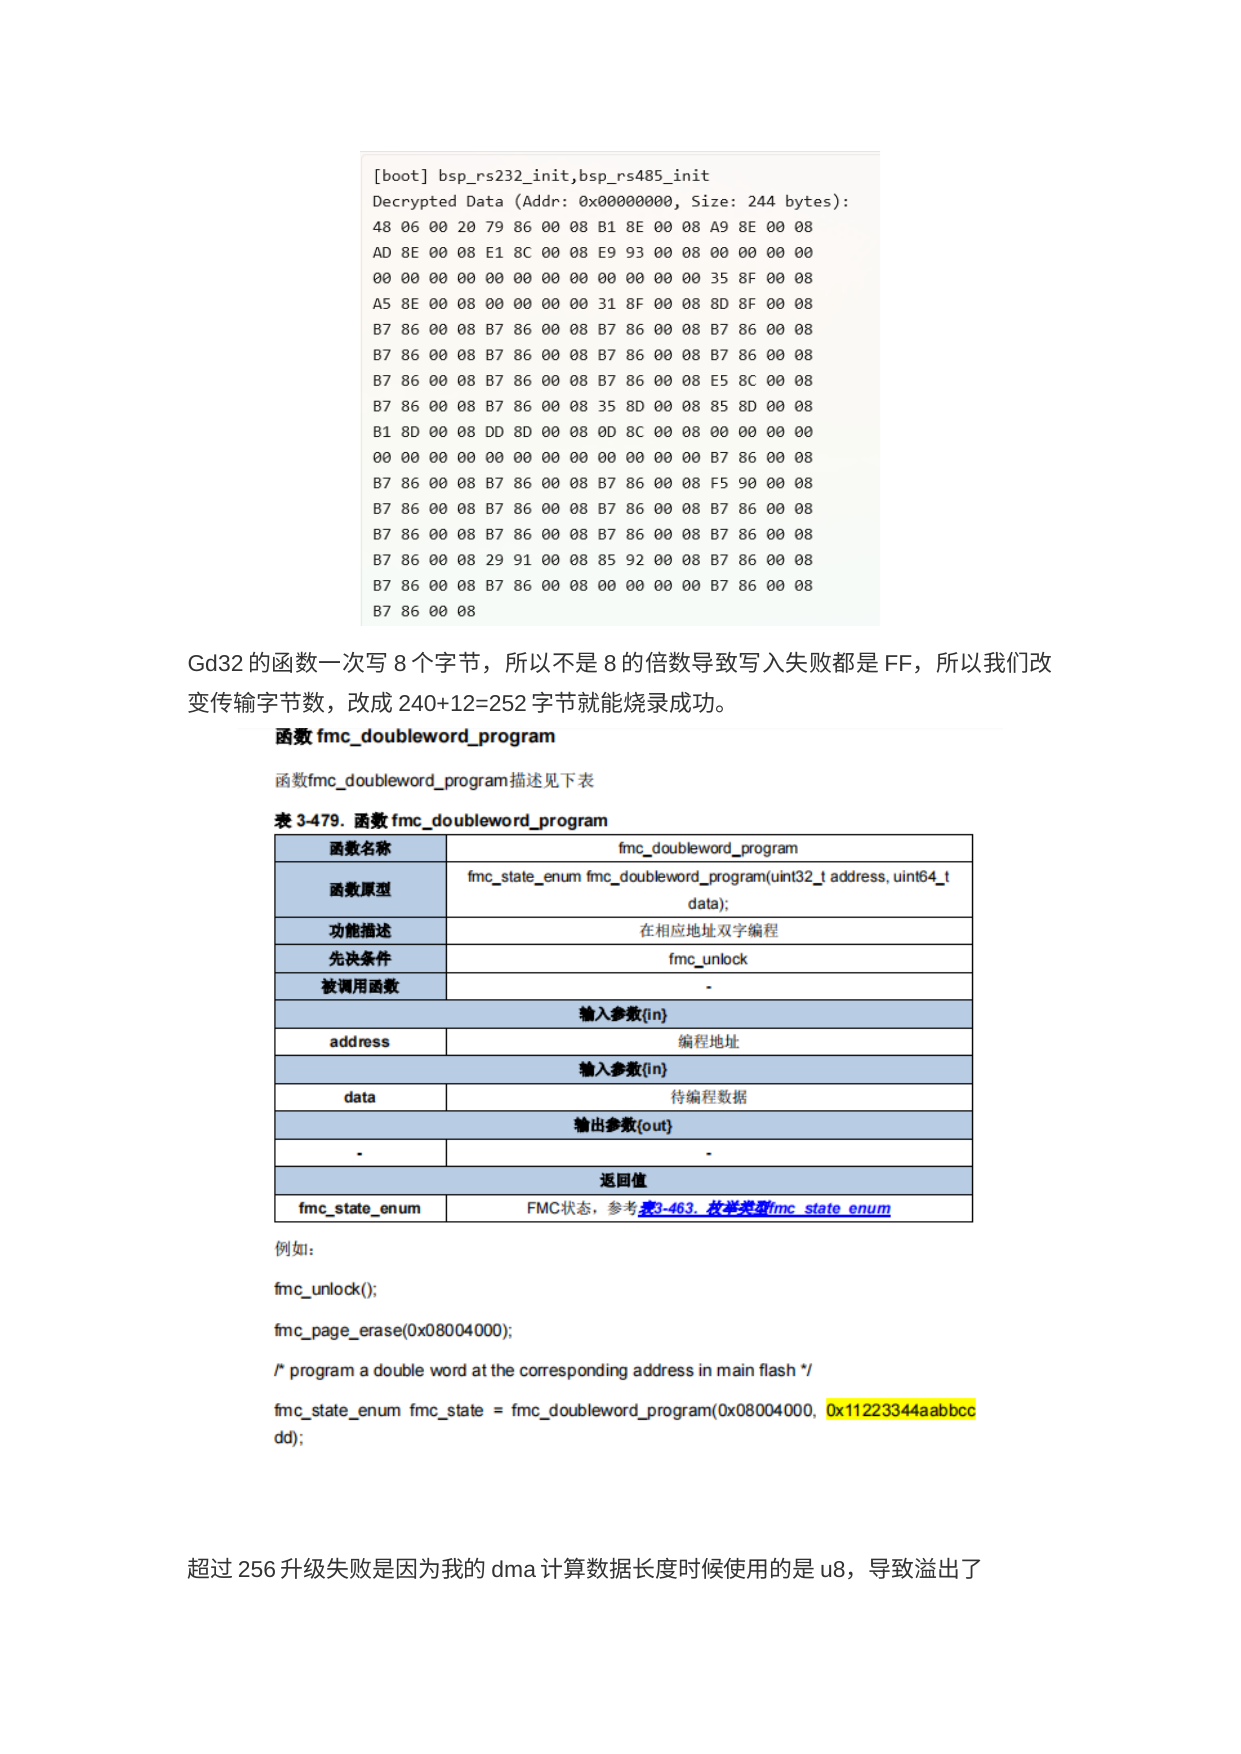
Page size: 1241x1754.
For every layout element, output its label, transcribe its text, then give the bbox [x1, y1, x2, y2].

text 超过256升级失败是因为我的dma计算数据长度时候使用的是u8，导致溢出了 [187, 1547, 1053, 1587]
picture [360, 151, 881, 626]
text Gd32的函数一次写8个字节，所以不是8的倍数导致写入失败都是FF，所以我们改变传输字节数，改成240+12=252字节就能烧录成功。 [187, 641, 1053, 722]
picture [237, 728, 1003, 1464]
